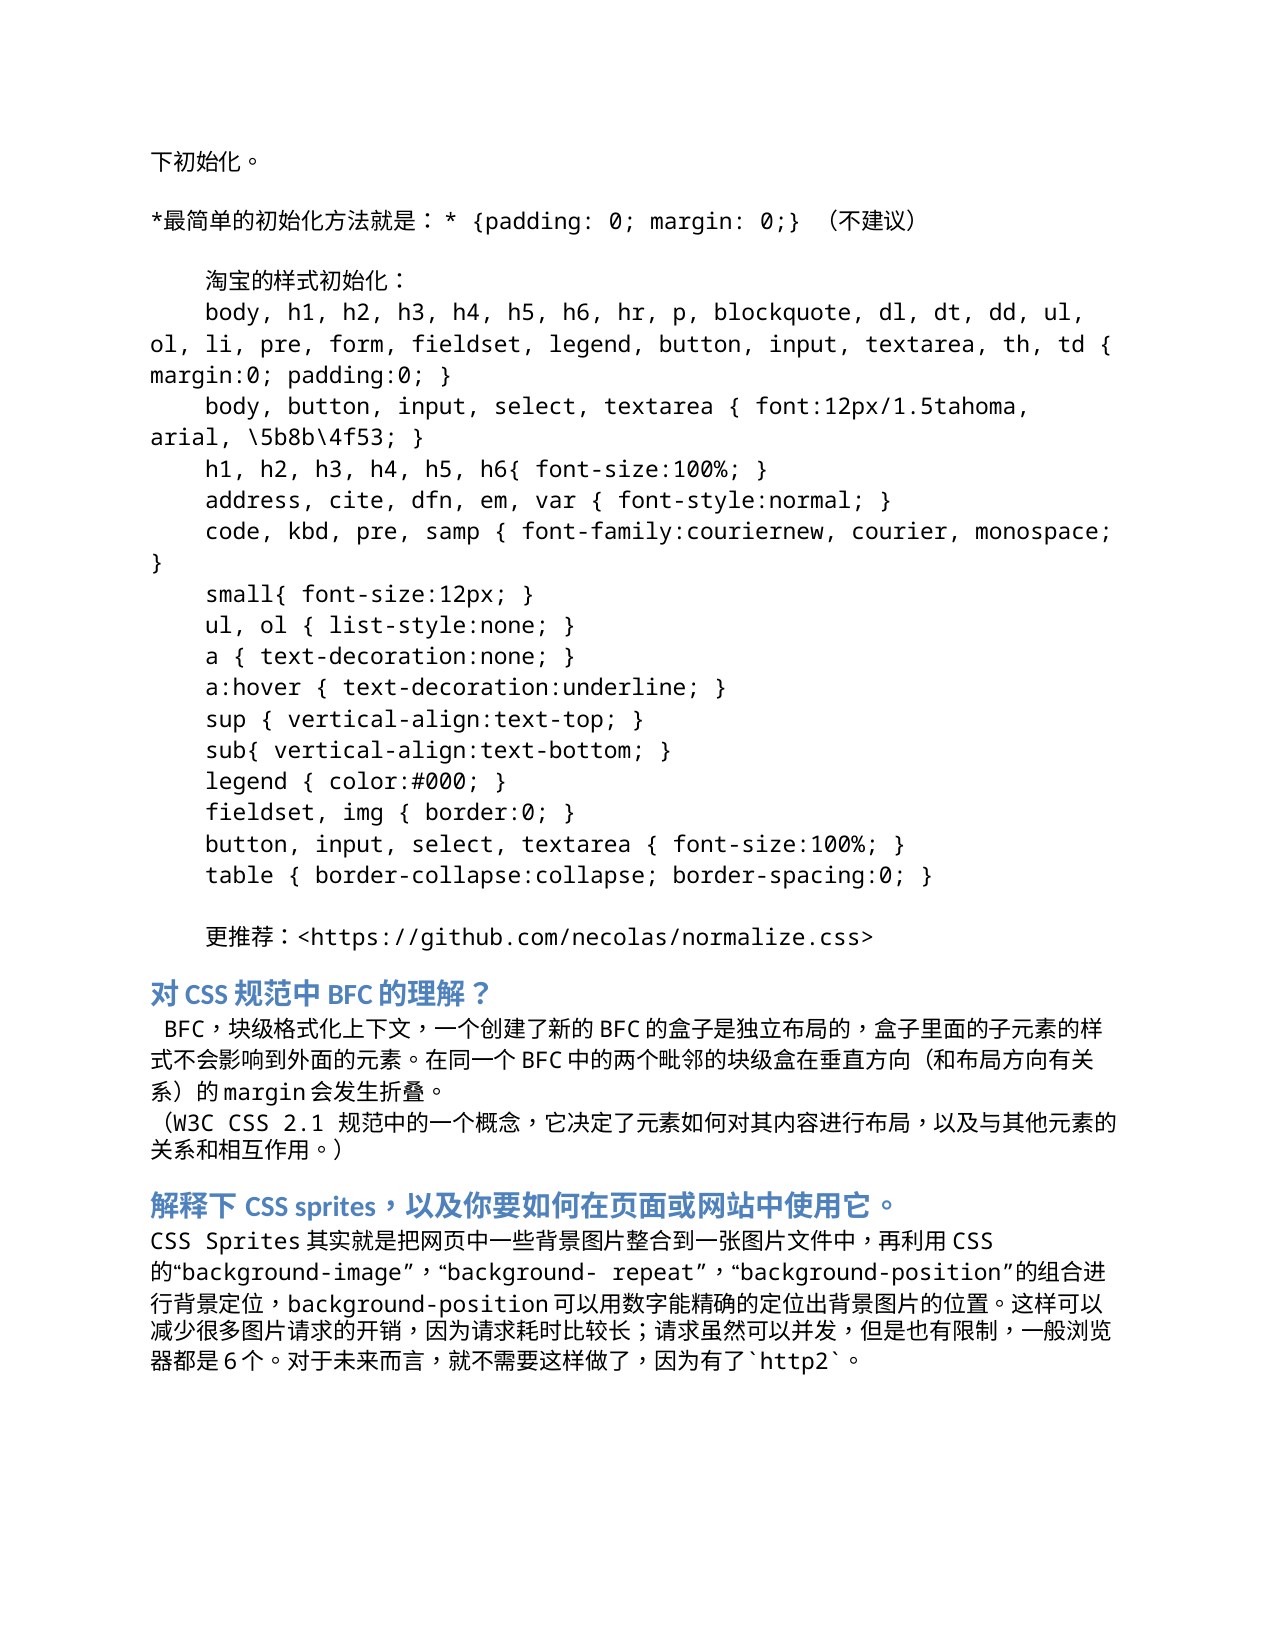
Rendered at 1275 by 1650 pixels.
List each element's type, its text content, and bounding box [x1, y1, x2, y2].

subtitle 对CSS规范中BFC的理解？ [150, 973, 1125, 1013]
subtitle 解释下 CSS sprites，以及你要如何在页面或网站中使用它。 [150, 1185, 1125, 1225]
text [150, 150, 1125, 953]
text CSS Sprites其实就是把网页中一些背景图片整合到一张图片文件中，再利用CSS的“background-image”，“background- repeat”，“background-position”的组合进行背景定位，background-position可以用数字能精确的定位出背景图片的位置。这样可以减少很多图片请求的开销，因为请求耗时比较长；请求虽然可以并发，但是也有限制，一般浏览器都是6个。对于未来而言，就不需要这样做了，因为有了`http2`。 [150, 1225, 1125, 1376]
text BFC，块级格式化上下文，一个创建了新的BFC的盒子是独立布局的，盒子里面的子元素的样式不会影响到外面的元素。在同一个BFC中的两个毗邻的块级盒在垂直方向（和布局方向有关系）的margin会发生折叠。 （W3C CSS 2.1 规范中的一个概念，它决定了元素如何对其内容进行布局，以及与其他元素的关系和相互作用。） [150, 1013, 1125, 1164]
